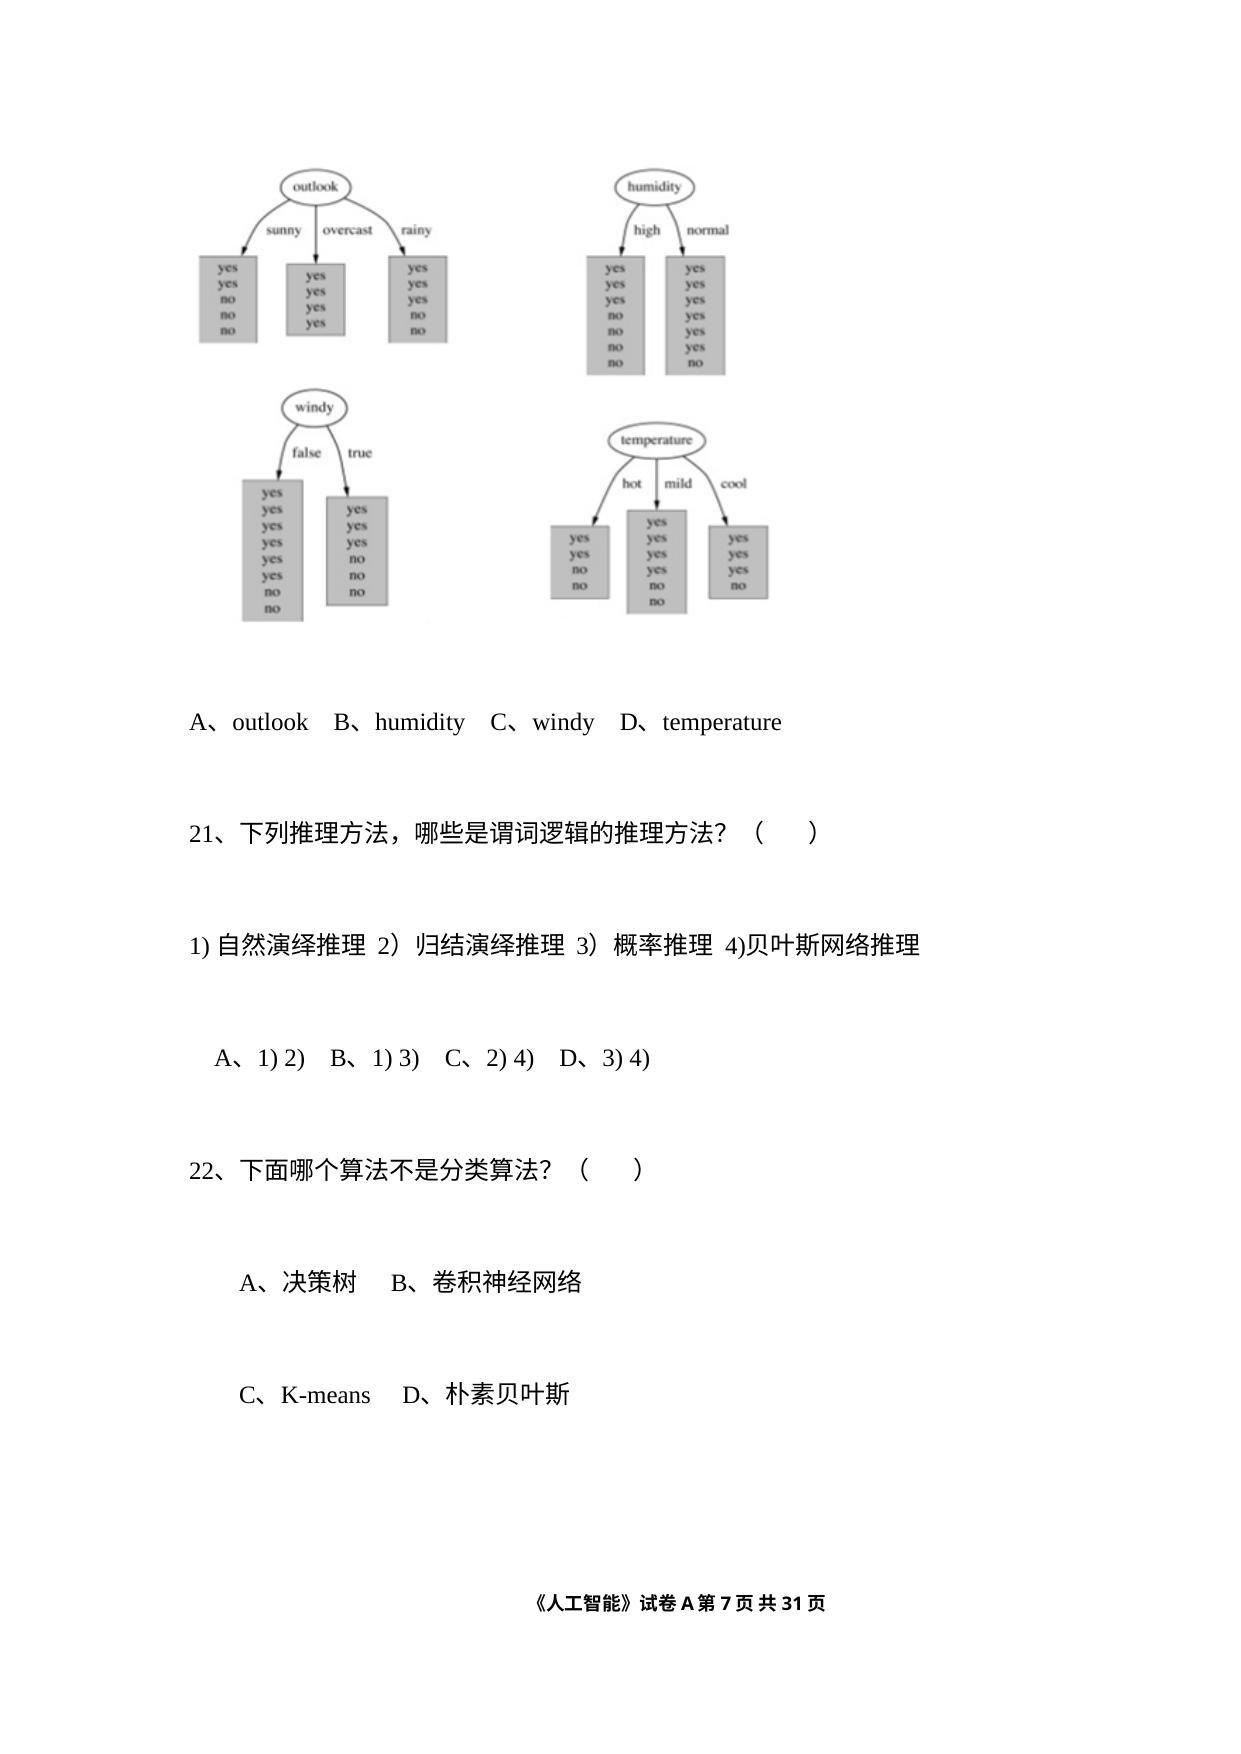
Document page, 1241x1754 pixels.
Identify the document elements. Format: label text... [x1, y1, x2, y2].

text 21、下列推理方法，哪些是谓词逻辑的推理方法？（ ） [189, 799, 1122, 864]
text 22、下面哪个算法不是分类算法？（ ） [189, 1136, 1122, 1201]
text A、outlook B、humidity C、windy D、temperature [189, 687, 1122, 752]
text C、K-means D、朴素贝叶斯 [189, 1360, 1122, 1425]
picture [188, 161, 781, 632]
text A、1) 2) B、1) 3) C、2) 4) D、3) 4) [189, 1023, 1122, 1088]
text 1) 自然演绎推理 2）归结演绎推理 3）概率推理 4)贝叶斯网络推理 [189, 911, 1122, 976]
text A、决策树 B、卷积神经网络 [189, 1248, 1122, 1313]
